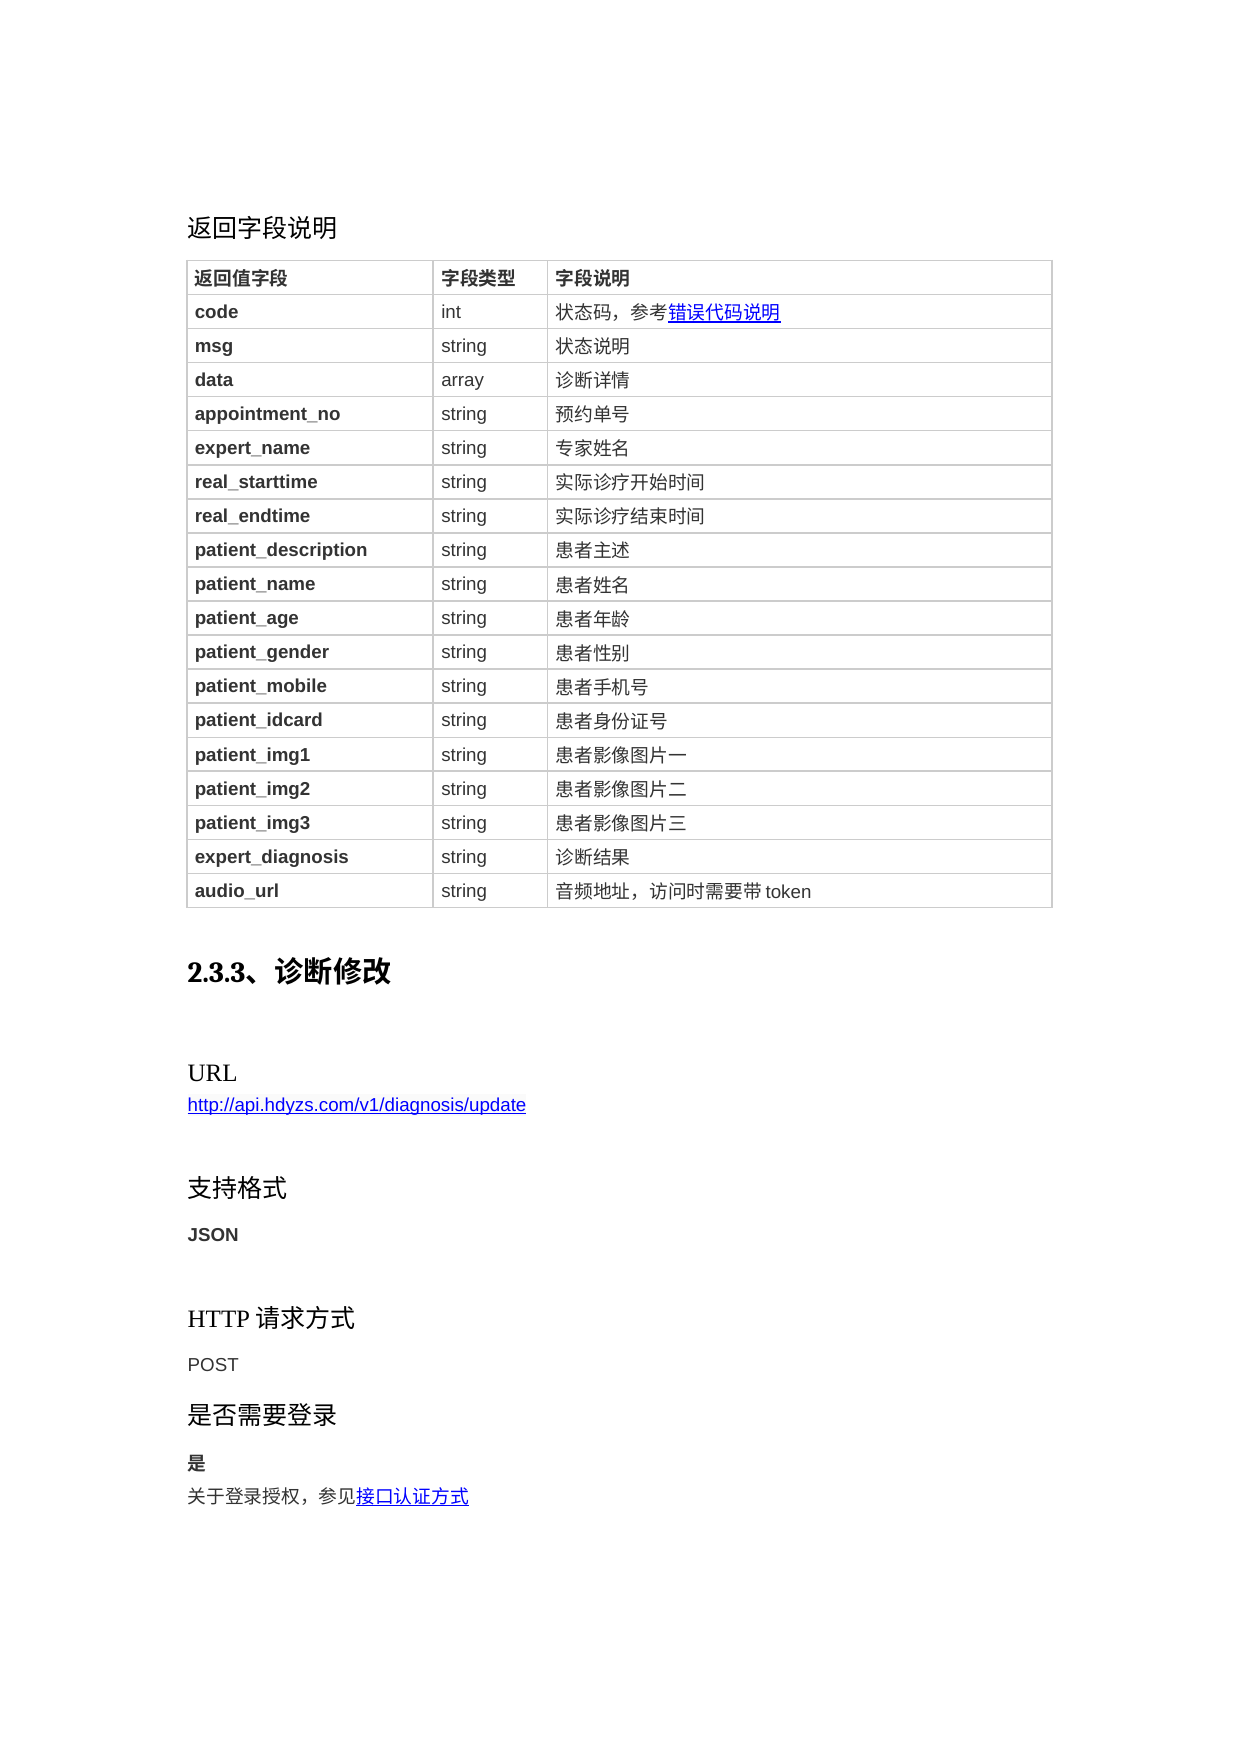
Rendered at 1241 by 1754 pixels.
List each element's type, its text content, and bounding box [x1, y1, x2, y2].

table_cell 患者身份证号 [548, 704, 1051, 736]
table_cell 预约单号 [548, 397, 1051, 430]
table_cell audio_url [188, 874, 432, 907]
table_cell patient_name [188, 568, 432, 600]
table_cell msg [188, 329, 432, 362]
table_cell string [434, 466, 547, 498]
table_cell 患者影像图片三 [548, 806, 1051, 838]
table_cell patient_description [188, 534, 432, 566]
table_cell patient_img3 [188, 806, 432, 838]
table_cell expert_name [188, 431, 432, 464]
table_cell int [434, 295, 547, 328]
table_cell string [434, 738, 547, 770]
text 返回字段说明 [187, 194, 1053, 259]
table_cell 音频地址，访问时需要带token [548, 874, 1051, 907]
table_cell code [188, 295, 432, 328]
table_cell string [434, 602, 547, 634]
table_cell string [434, 670, 547, 702]
table_cell 患者性别 [548, 636, 1051, 668]
table_cell appointment_no [188, 397, 432, 430]
table_cell string [434, 431, 547, 464]
text URL [187, 1056, 1053, 1089]
table_cell 状态码，参考错误代码说明 [548, 295, 1051, 328]
table_cell string [434, 874, 547, 907]
table_cell 实际诊疗开始时间 [548, 466, 1051, 498]
table_cell 状态说明 [548, 329, 1051, 362]
text 是 关于登录授权，参见接口认证方式 [187, 1446, 1053, 1511]
table_header 字段说明 [548, 261, 1051, 293]
table_header 字段类型 [434, 261, 547, 293]
table_cell string [434, 636, 547, 668]
table_cell patient_img2 [188, 772, 432, 804]
subtitle 2.3.3、诊断修改 [187, 937, 1053, 1002]
table_cell patient_age [188, 602, 432, 634]
text http://api.hdyzs.com/v1/diagnosis/update [187, 1089, 1053, 1121]
table_cell string [434, 568, 547, 600]
table_cell string [434, 329, 547, 362]
table_cell 患者手机号 [548, 670, 1051, 702]
table_cell 患者姓名 [548, 568, 1051, 600]
table_cell 患者影像图片一 [548, 738, 1051, 770]
table_cell 实际诊疗结束时间 [548, 500, 1051, 532]
text POST [187, 1349, 1053, 1381]
table_cell 患者影像图片二 [548, 772, 1051, 804]
table_cell string [434, 397, 547, 430]
table_cell expert_diagnosis [188, 840, 432, 873]
table_cell 患者主述 [548, 534, 1051, 566]
table_cell string [434, 534, 547, 566]
table_cell string [434, 840, 547, 873]
table_cell 患者年龄 [548, 602, 1051, 634]
text 支持格式 [187, 1154, 1053, 1219]
table_cell string [434, 806, 547, 838]
table_cell real_starttime [188, 466, 432, 498]
table_cell string [434, 704, 547, 736]
table_cell patient_mobile [188, 670, 432, 702]
text 是否需要登录 [187, 1381, 1053, 1446]
table_cell patient_idcard [188, 704, 432, 736]
table_cell string [434, 772, 547, 804]
table_cell patient_gender [188, 636, 432, 668]
table_cell real_endtime [188, 500, 432, 532]
table_header 返回值字段 [188, 261, 432, 293]
table_cell string [434, 500, 547, 532]
table_cell 诊断详情 [548, 363, 1051, 396]
table_cell 诊断结果 [548, 840, 1051, 873]
table_cell array [434, 363, 547, 396]
table_cell data [188, 363, 432, 396]
text HTTP请求方式 [187, 1284, 1053, 1349]
table_cell patient_img1 [188, 738, 432, 770]
text JSON [187, 1219, 1053, 1251]
table_cell 专家姓名 [548, 431, 1051, 464]
